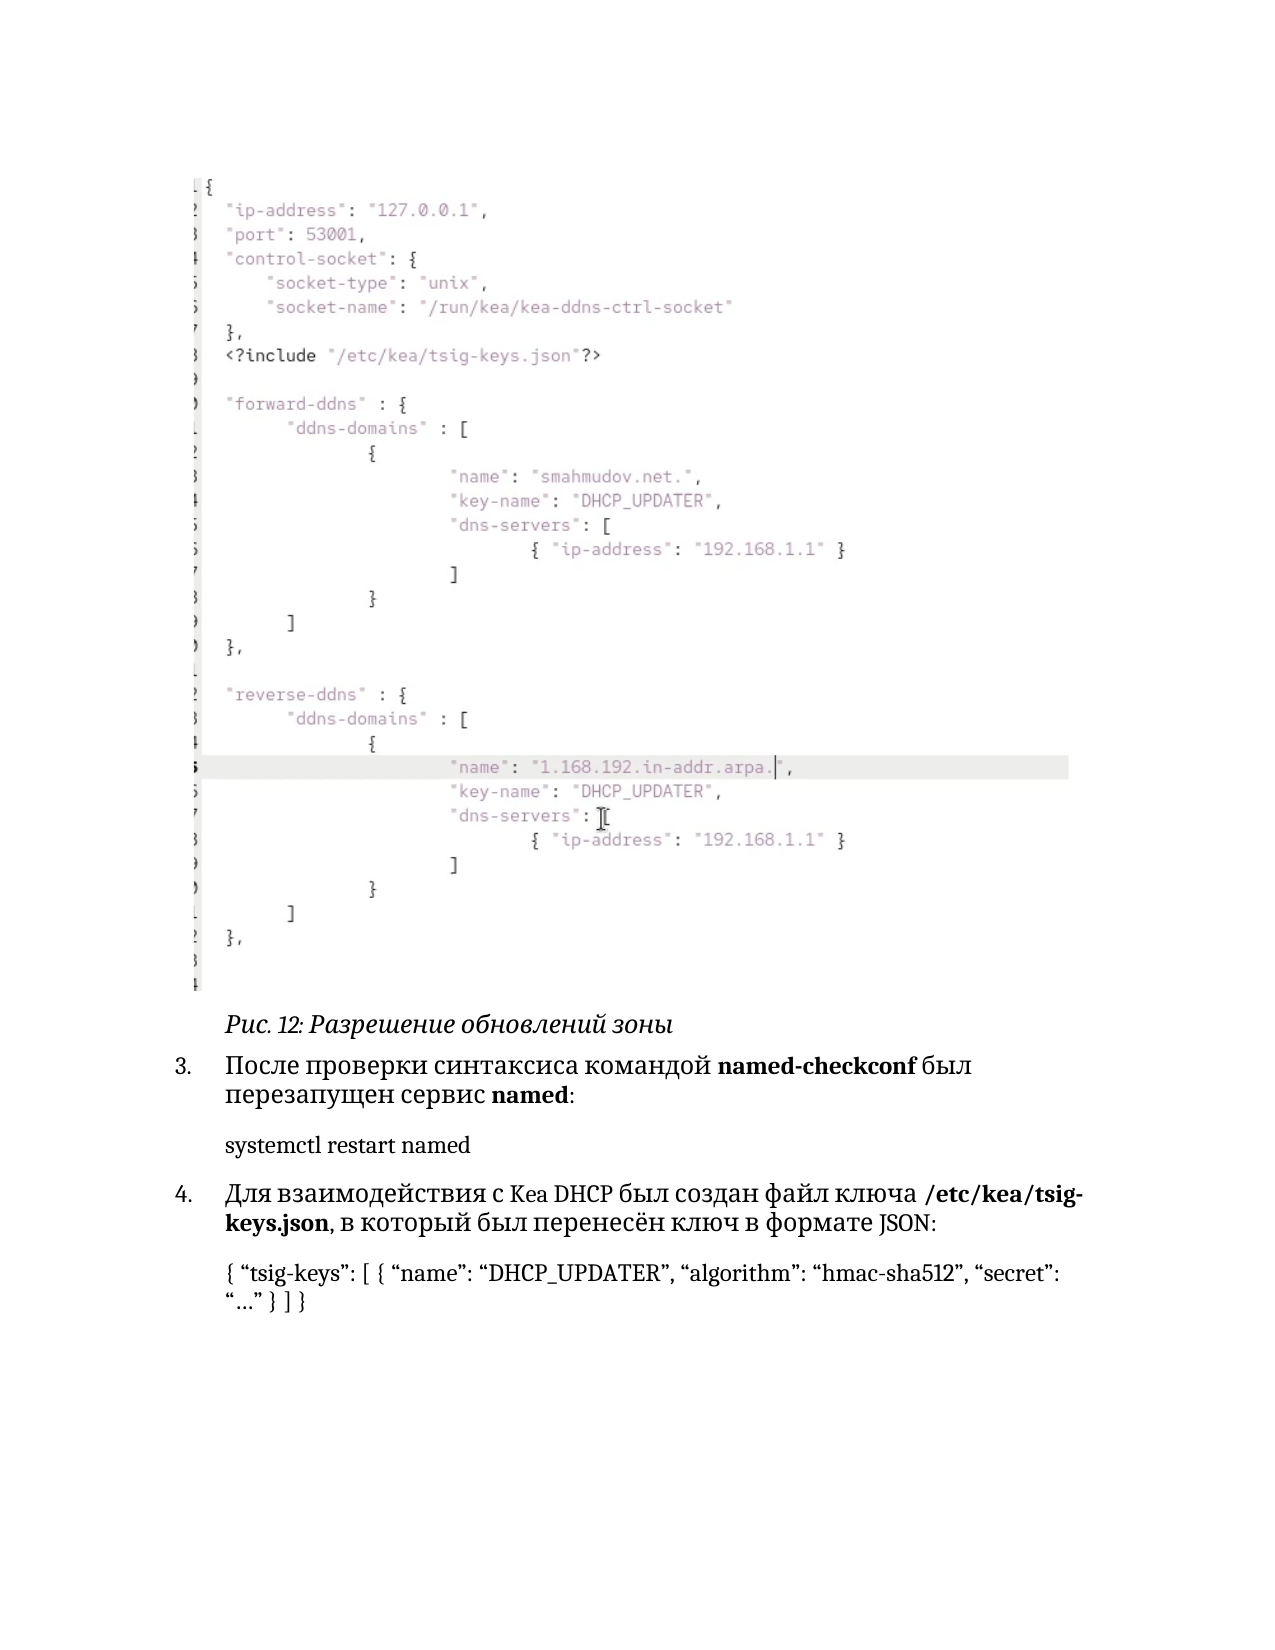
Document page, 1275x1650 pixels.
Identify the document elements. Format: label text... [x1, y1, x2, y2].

list После проверки синтаксиса командой named-checkconf был перезапущен сервис named: [175, 1052, 1125, 1110]
list systemctl restart named [175, 1131, 1125, 1159]
list { “tsig-keys”: [ { “name”: “DHCP_UPDATER”, “algorithm”: “hmac-sha512”, “secret”: “…” } ] } [175, 1258, 1125, 1316]
picture [193, 178, 1069, 991]
list Для взаимодействия с Kea DHCP был создан файл ключа /etc/kea/tsig-keys.json, в который был перенесён ключ в формате JSON: [175, 1180, 1125, 1238]
list Рис. 12: Разрешение обновлений зоны [175, 1011, 1125, 1040]
